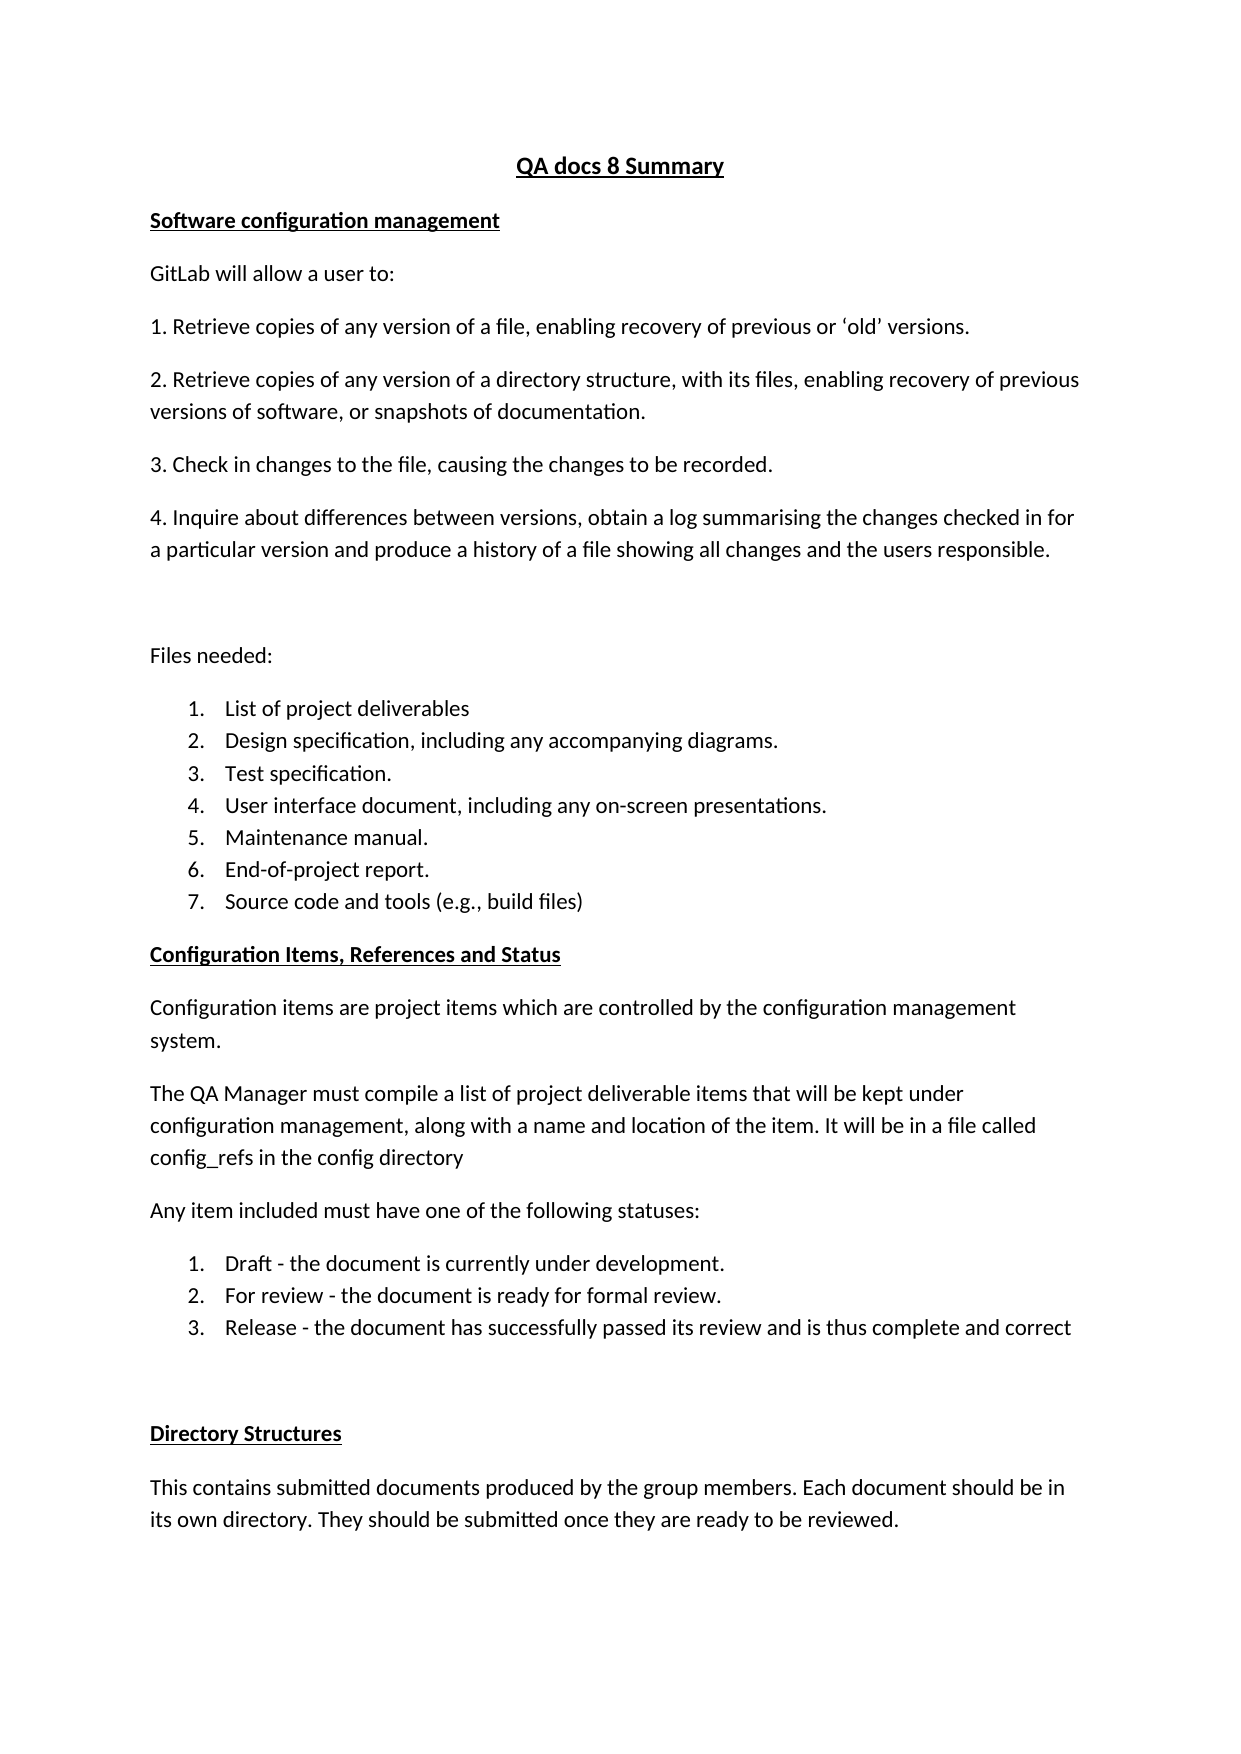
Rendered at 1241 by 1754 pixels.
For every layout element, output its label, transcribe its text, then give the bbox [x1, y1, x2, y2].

list Maintenance manual. [187, 823, 1090, 851]
list User interface document, including any on-screen presentations. [187, 791, 1090, 819]
text Directory Structures [150, 1419, 1090, 1448]
list Design specification, including any accompanying diagrams. [187, 727, 1090, 754]
text The QA Manager must compile a list of project deliverable items that will be kept under configuration management, along with a name and location of the item. It will be in a file called config_refs in the config directory [150, 1079, 1090, 1171]
list Draft - the document is currently under development. [187, 1249, 1090, 1277]
text Configuration Items, References and Status [150, 941, 1090, 968]
text GitLab will allow a user to: [150, 259, 1090, 287]
list End-of-project report. [187, 855, 1090, 883]
list For review - the document is ready for formal review. [187, 1281, 1090, 1309]
list Release - the document has successfully passed its review and is thus complete and correct [187, 1313, 1090, 1342]
text 2. Retrieve copies of any version of a directory structure, with its files, enabling recovery of previous versions of software, or snapshots of documentation. [150, 365, 1090, 425]
text 3. Check in changes to the file, causing the changes to be recorded. [150, 450, 1090, 478]
text This contains submitted documents produced by the group members. Each document should be in its own directory. They should be submitted once they are ready to be reviewed. [150, 1473, 1090, 1533]
list List of project deliverables [187, 694, 1090, 722]
text 4. Inquire about differences between versions, obtain a log summarising the changes checked in for a particular version and produce a history of a file showing all changes and the users responsible. [150, 503, 1090, 563]
text 1. Retrieve copies of any version of a file, enabling recovery of previous or ‘old’ versions. [150, 312, 1090, 340]
text QA docs 8 Summary [150, 150, 1090, 181]
text Configuration items are project items which are controlled by the configuration management system. [150, 993, 1090, 1054]
list Test specification. [187, 759, 1090, 787]
text Files needed: [150, 641, 1090, 669]
text Software configuration management [150, 206, 1090, 234]
text Any item included must have one of the following statuses: [150, 1196, 1090, 1224]
list Source code and tools (e.g., build files) [187, 887, 1090, 916]
